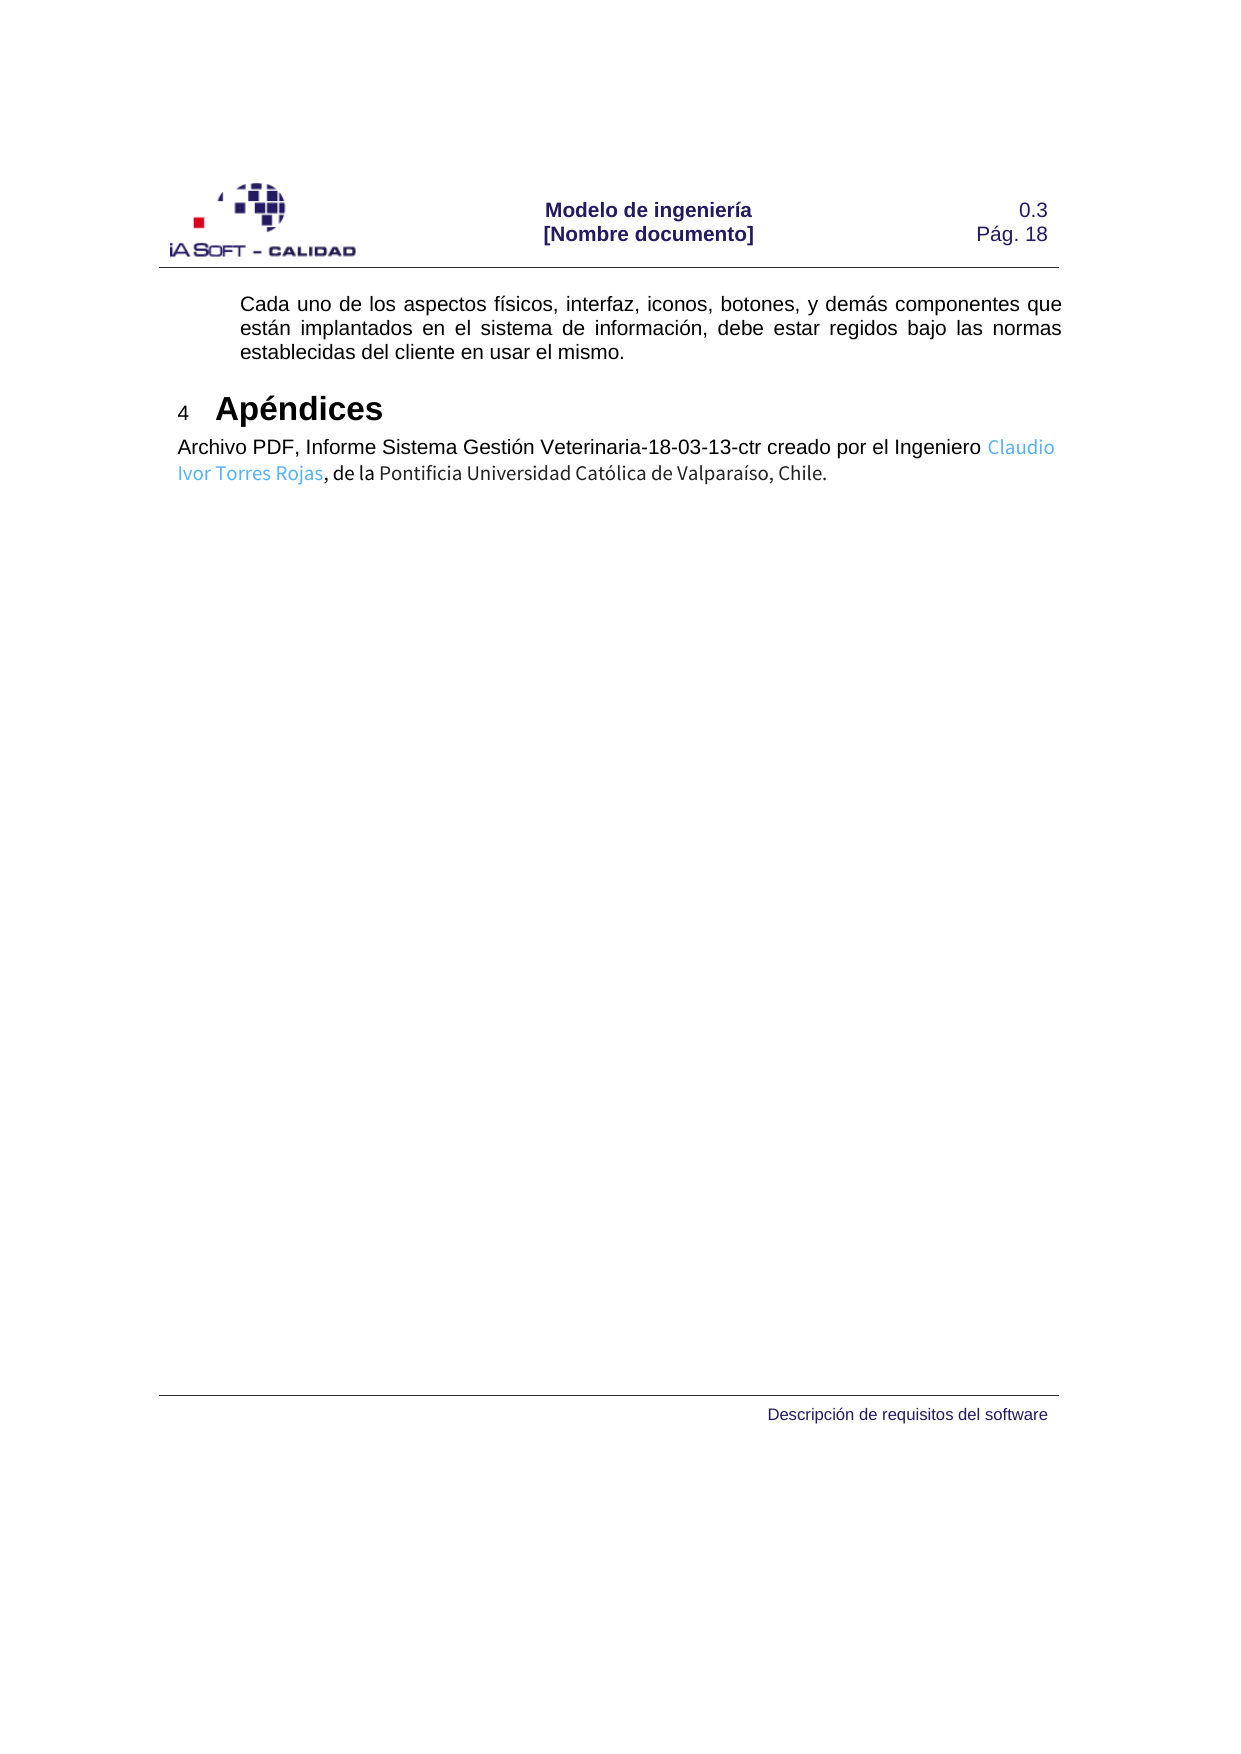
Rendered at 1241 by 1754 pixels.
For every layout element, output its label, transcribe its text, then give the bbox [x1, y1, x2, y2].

text Archivo PDF, Informe Sistema Gestión Veterinaria-18-03-13-ctr creado por el Ingeniero Claudio Ivor Torres Rojas, de la Pontificia Universidad Católica de Valparaíso, Chile. [177, 434, 1063, 486]
list Apéndices [177, 389, 1063, 427]
picture [170, 183, 359, 260]
text Cada uno de los aspectos físicos, interfaz, iconos, botones, y demás componentes que están implantados en el sistema de información, debe estar regidos bajo las normas establecidas del cliente en usar el mismo. [240, 292, 1063, 364]
